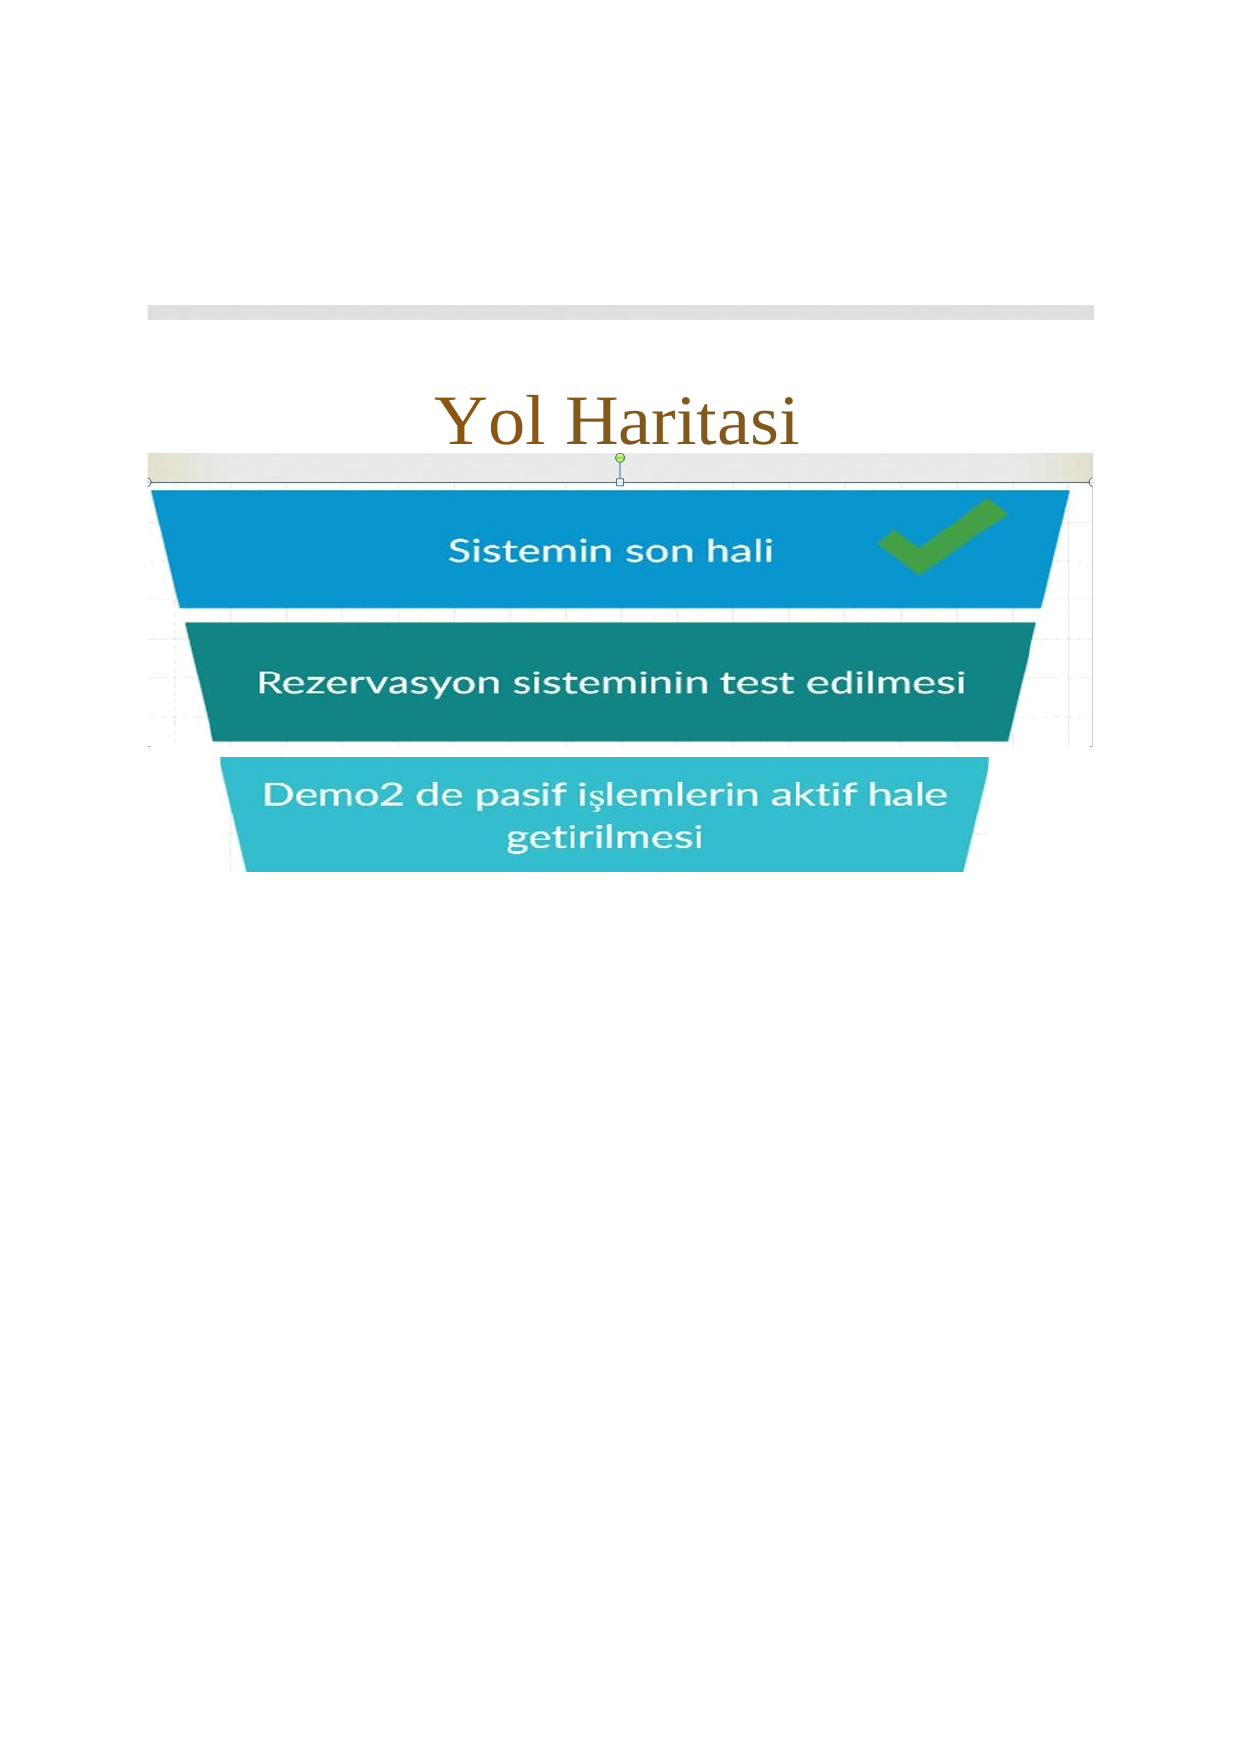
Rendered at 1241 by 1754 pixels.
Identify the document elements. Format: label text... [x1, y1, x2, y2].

picture [147, 453, 1093, 747]
text Yol Haritasi [374, 378, 860, 460]
picture [220, 757, 989, 872]
picture [147, 305, 1094, 320]
